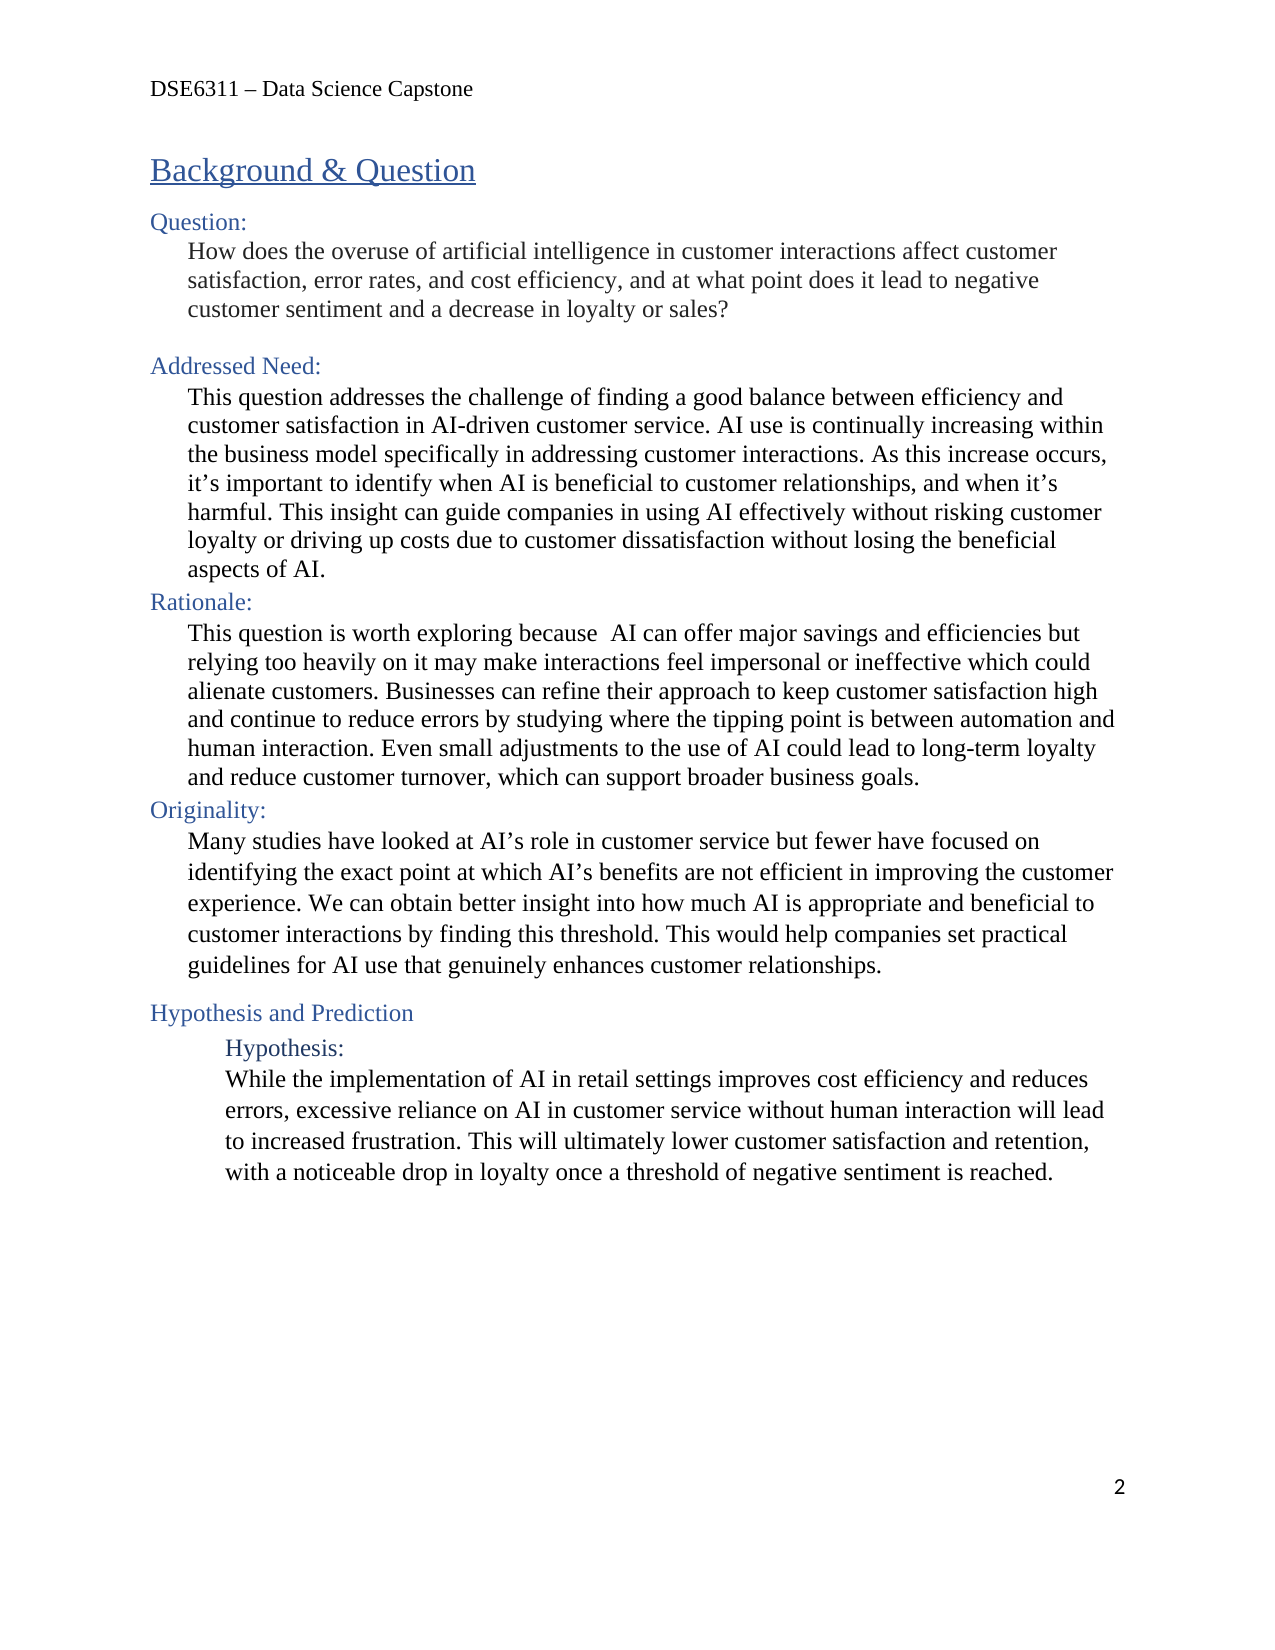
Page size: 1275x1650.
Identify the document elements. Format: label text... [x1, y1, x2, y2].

subtitle Background & Question [150, 150, 1125, 188]
subtitle Question: [150, 207, 1125, 236]
text This question is worth exploring because AI can offer major savings and efficiencies but relying too heavily on it may make interactions feel impersonal or ineffective which could alienate customers. Businesses can refine their approach to keep customer satisfaction high and continue to reduce errors by studying where the tipping point is between automation and human interaction. Even small adjustments to the use of AI could lead to long-term loyalty and reduce customer turnover, which can support broader business goals. [187, 618, 1125, 791]
subtitle Addressed Need: [150, 351, 1125, 379]
text Many studies have looked at AI’s role in customer service but fewer have focused on identifying the exact point at which AI’s benefits are not efficient in improving the customer experience. We can obtain better insight into how much AI is appropriate and beneficial to customer interactions by finding this threshold. This would help companies set practical guidelines for AI use that genuinely enhances customer relationships. [187, 826, 1125, 979]
subtitle Hypothesis and Prediction [150, 998, 1125, 1027]
text How does the overuse of artificial intelligence in customer interactions affect customer satisfaction, error rates, and cost efficiency, and at what point does it lead to negative customer sentiment and a decrease in loyalty or sales? [729, 236, 1125, 322]
text This question addresses the challenge of finding a good balance between efficiency and customer satisfaction in AI-driven customer service. AI use is continually increasing within the business model specifically in addressing customer interactions. As this increase occurs, it’s important to identify when AI is beneficial to customer relationships, and when it’s harmful. This insight can guide companies in using AI effectively without risking customer loyalty or driving up costs due to customer dissatisfaction without losing the beneficial aspects of AI. [187, 382, 1125, 583]
subtitle Hypothesis: [197, 1033, 1125, 1062]
text While the implementation of AI in retail settings improves cost efficiency and reduces errors, excessive reliance on AI in customer service without human interaction will lead to increased frustration. This will ultimately lower customer satisfaction and retention, with a noticeable drop in loyalty once a threshold of negative sentiment is reached. [225, 1064, 1125, 1186]
subtitle Rationale: [150, 587, 1125, 616]
subtitle Originality: [150, 795, 1125, 824]
